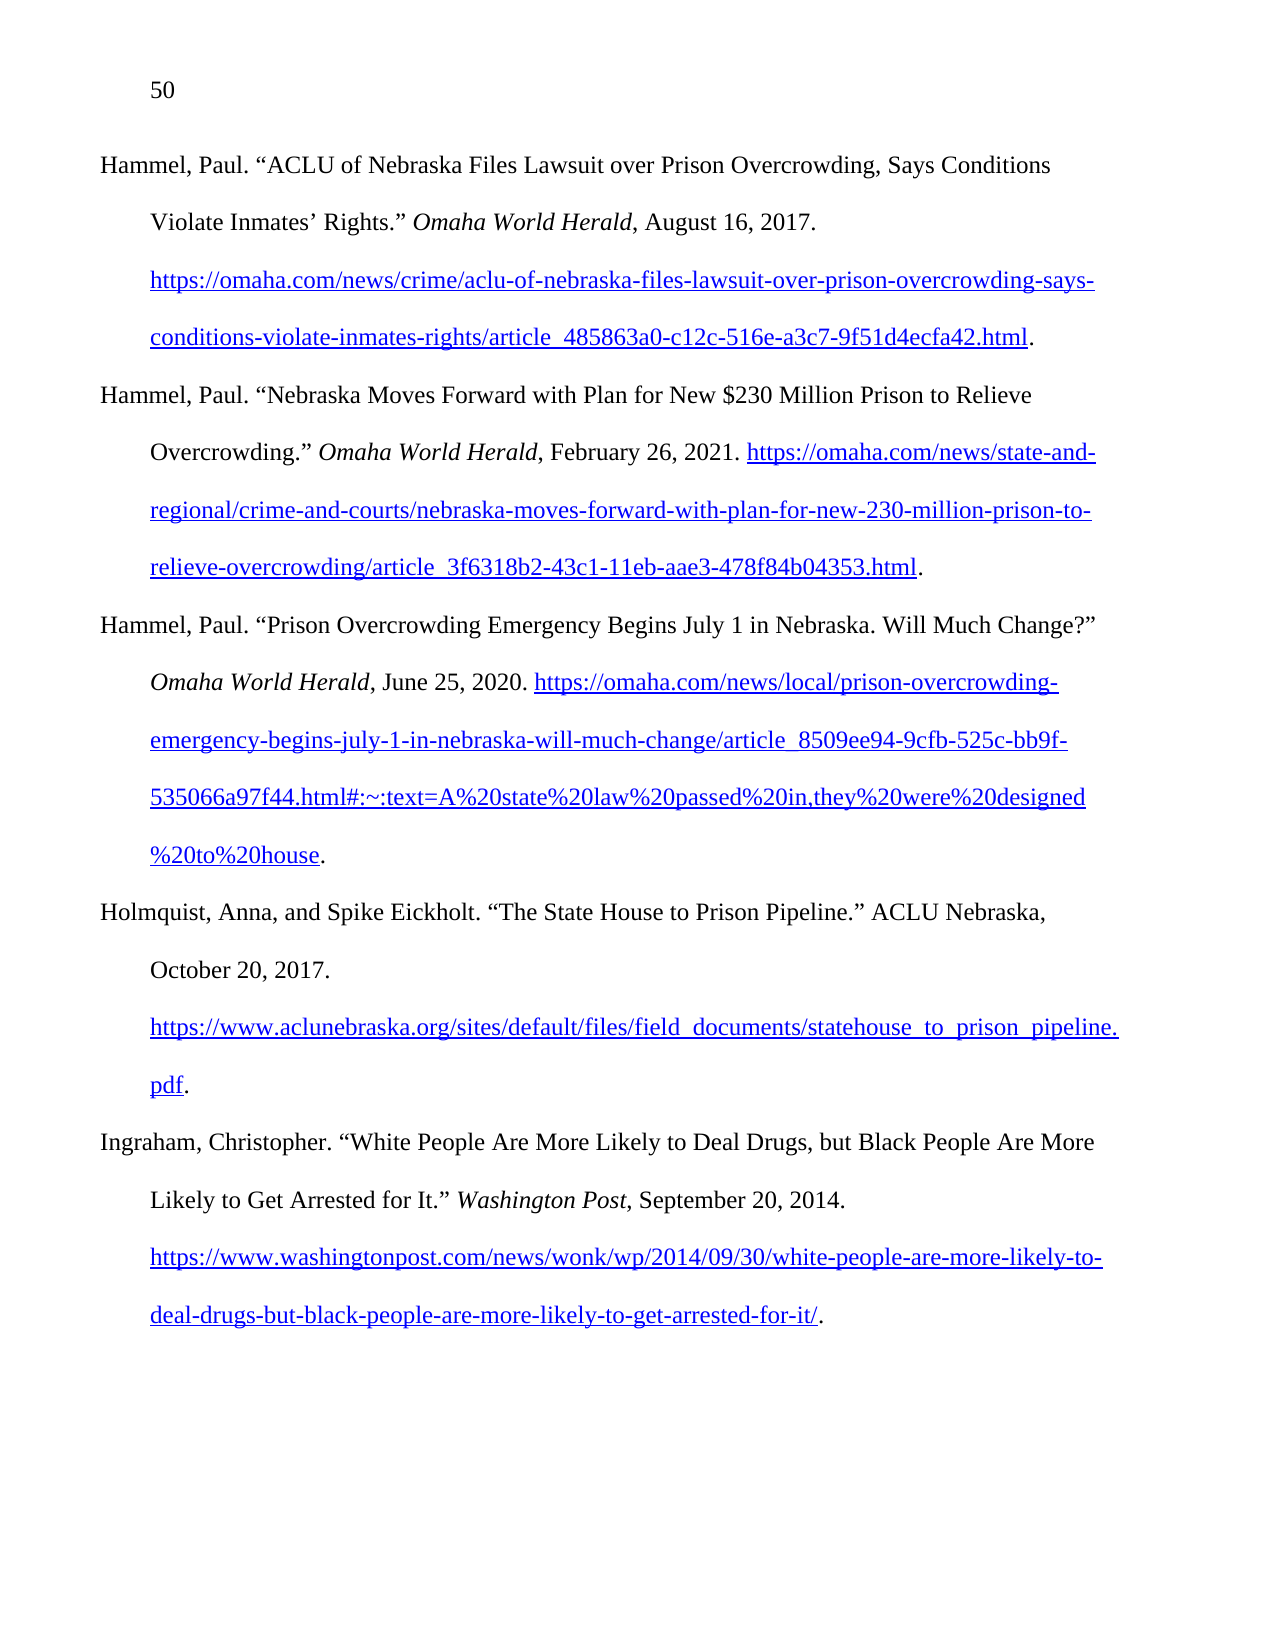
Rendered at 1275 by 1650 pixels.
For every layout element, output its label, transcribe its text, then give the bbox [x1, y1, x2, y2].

text Ingraham, Christopher. “White People Are More Likely to Deal Drugs, but Black People Are More Likely to Get Arrested for It.” Washington Post, September 20, 2014. https://www.washingtonpost.com/news/wonk/wp/2014/09/30/white-people-are-more-likely-to-deal-drugs-but-black-people-are-more-likely-to-get-arrested-for-it/. [100, 1127, 1125, 1329]
text Hammel, Paul. “ACLU of Nebraska Files Lawsuit over Prison Overcrowding, Says Conditions Violate Inmates’ Rights.” Omaha World Herald, August 16, 2017. https://omaha.com/news/crime/aclu-of-nebraska-files-lawsuit-over-prison-overcrowding-says-conditions-violate-inmates-rights/article_485863a0-c12c-516e-a3c7-9f51d4ecfa42.html. [100, 150, 1125, 351]
text Hammel, Paul. “Nebraska Moves Forward with Plan for New $230 Million Prison to Relieve Overcrowding.” Omaha World Herald, February 26, 2021. https://omaha.com/news/state-and-regional/crime-and-courts/nebraska-moves-forward-with-plan-for-new-230-million-prison-to-relieve-overcrowding/article_3f6318b2-43c1-11eb-aae3-478f84b04353.html. [100, 380, 1125, 581]
text Holmquist, Anna, and Spike Eickholt. “The State House to Prison Pipeline.” ACLU Nebraska, October 20, 2017. https://www.aclunebraska.org/sites/default/files/field_documents/statehouse_to_prison_pipeline.pdf. [100, 897, 1125, 1099]
text Hammel, Paul. “Prison Overcrowding Emergency Begins July 1 in Nebraska. Will Much Change?” Omaha World Herald, June 25, 2020. https://omaha.com/news/local/prison-overcrowding-emergency-begins-july-1-in-nebraska-will-much-change/article_8509ee94-9cfb-525c-bb9f-535066a97f44.html#:~:text=A%20state%20law%20passed%20in,they%20were%20designed%20to%20house. [100, 610, 1125, 869]
